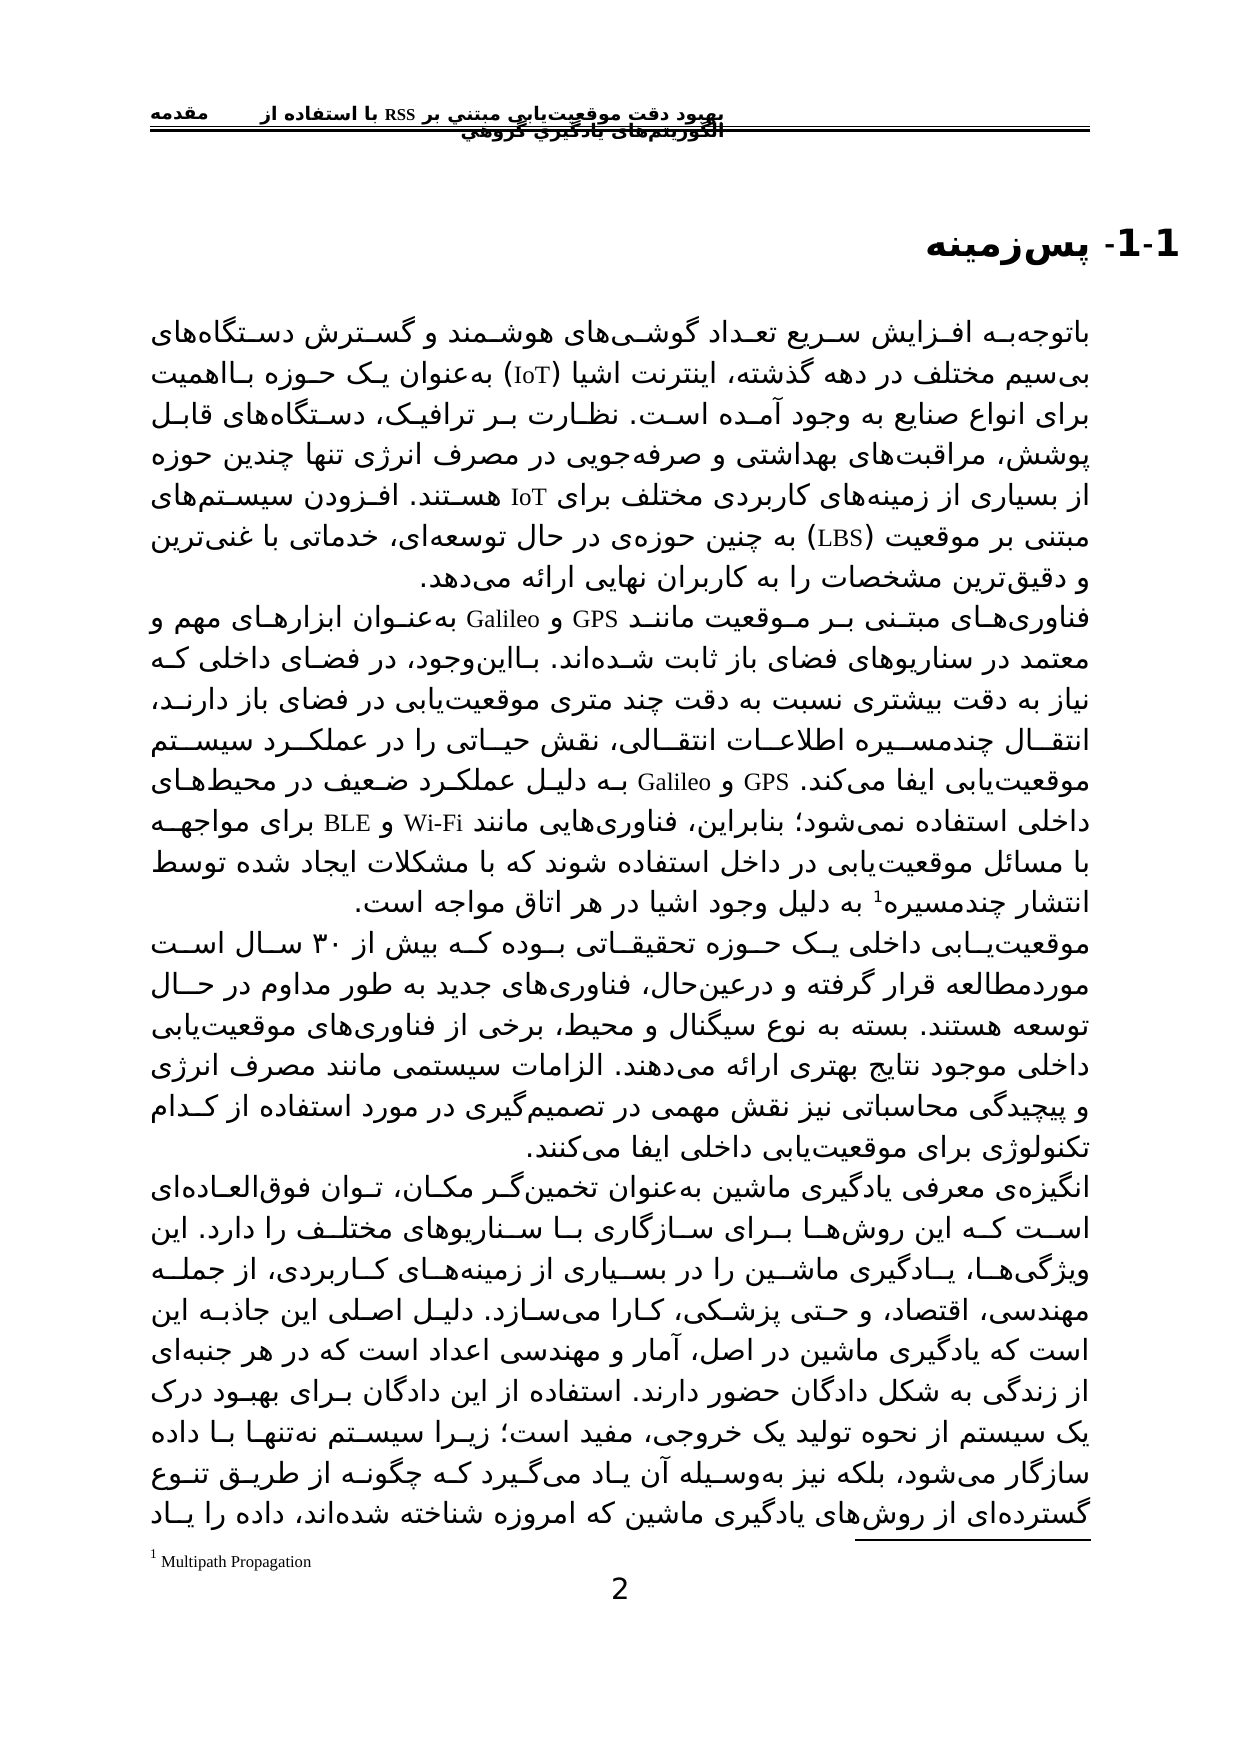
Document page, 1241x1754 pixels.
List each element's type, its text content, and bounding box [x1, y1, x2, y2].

text فناوری‌های مبتنی بر موقعیت مانند GPS و Galileo به‌عنوان ابزارهای مهم و معتمد در سناریوهای فضای باز ثابت شده‌اند. بااین‌وجود، در فضای داخلی که نیاز به دقت بیشتری نسبت به دقت چند متری موقعیت‌یابی در فضای باز دارند، انتقال چندمسیره اطلاعات انتقالی، نقش حیاتی را در عملکرد سیستم موقعیت‌یابی ایفا می‌کند. GPS و Galileo به دلیل عملکرد ضعیف در محیط‌های داخلی استفاده نمی‌شود؛ بنابراین، فناوری‌هایی مانند Wi-Fi و BLE برای مواجهه با مسائل موقعیت‌یابی در داخل استفاده شوند که با مشکلات ایجاد شده توسط انتشار چندمسیره به دلیل وجود اشیا در هر اتاق مواجه است. [150, 601, 1090, 920]
text موقعیت‌یابی داخلی یک حوزه تحقیقاتی بوده که بیش از ۳۰ سال است موردمطالعه قرار گرفته و درعین‌حال، فناوری‌های جدید به طور مداوم در حال توسعه هستند. بسته به نوع سیگنال و محیط، برخی از فناوری‌های موقعیت‌یابی داخلی موجود نتایج بهتری ارائه می‌دهند. الزامات سیستمی مانند مصرف انرژی و پیچیدگی محاسباتی نیز نقش مهمی در تصمیم‌گیری در مورد استفاده از کدام تکنولوژی برای موقعیت‌یابی داخلی ایفا می‌کنند. [150, 926, 1090, 1164]
text پس‌زمینه [150, 222, 1090, 266]
text باتوجه‌به افزایش سریع تعداد گوشی‌های هوشمند و گسترش دستگاه‌های بی‌سیم مختلف در دهه گذشته، اینترنت اشیا (IoT) به‌عنوان یک حوزه بااهمیت برای انواع صنایع به وجود آمده است. نظارت بر ترافیک، دستگاه‌های قابل پوشش، مراقبت‌های بهداشتی و صرفه‌جویی در مصرف انرژی تنها چندین حوزه از بسیاری از زمینه‌های کاربردی مختلف برای IoT هستند. افزودن سیستم‌های مبتنی بر موقعیت (LBS) به چنین حوزه‌ی در حال توسعه‌ای، خدماتی با غنی‌ترین و دقیق‌ترین مشخصات را به کاربران نهایی ارائه می‌دهد. [150, 316, 1090, 594]
